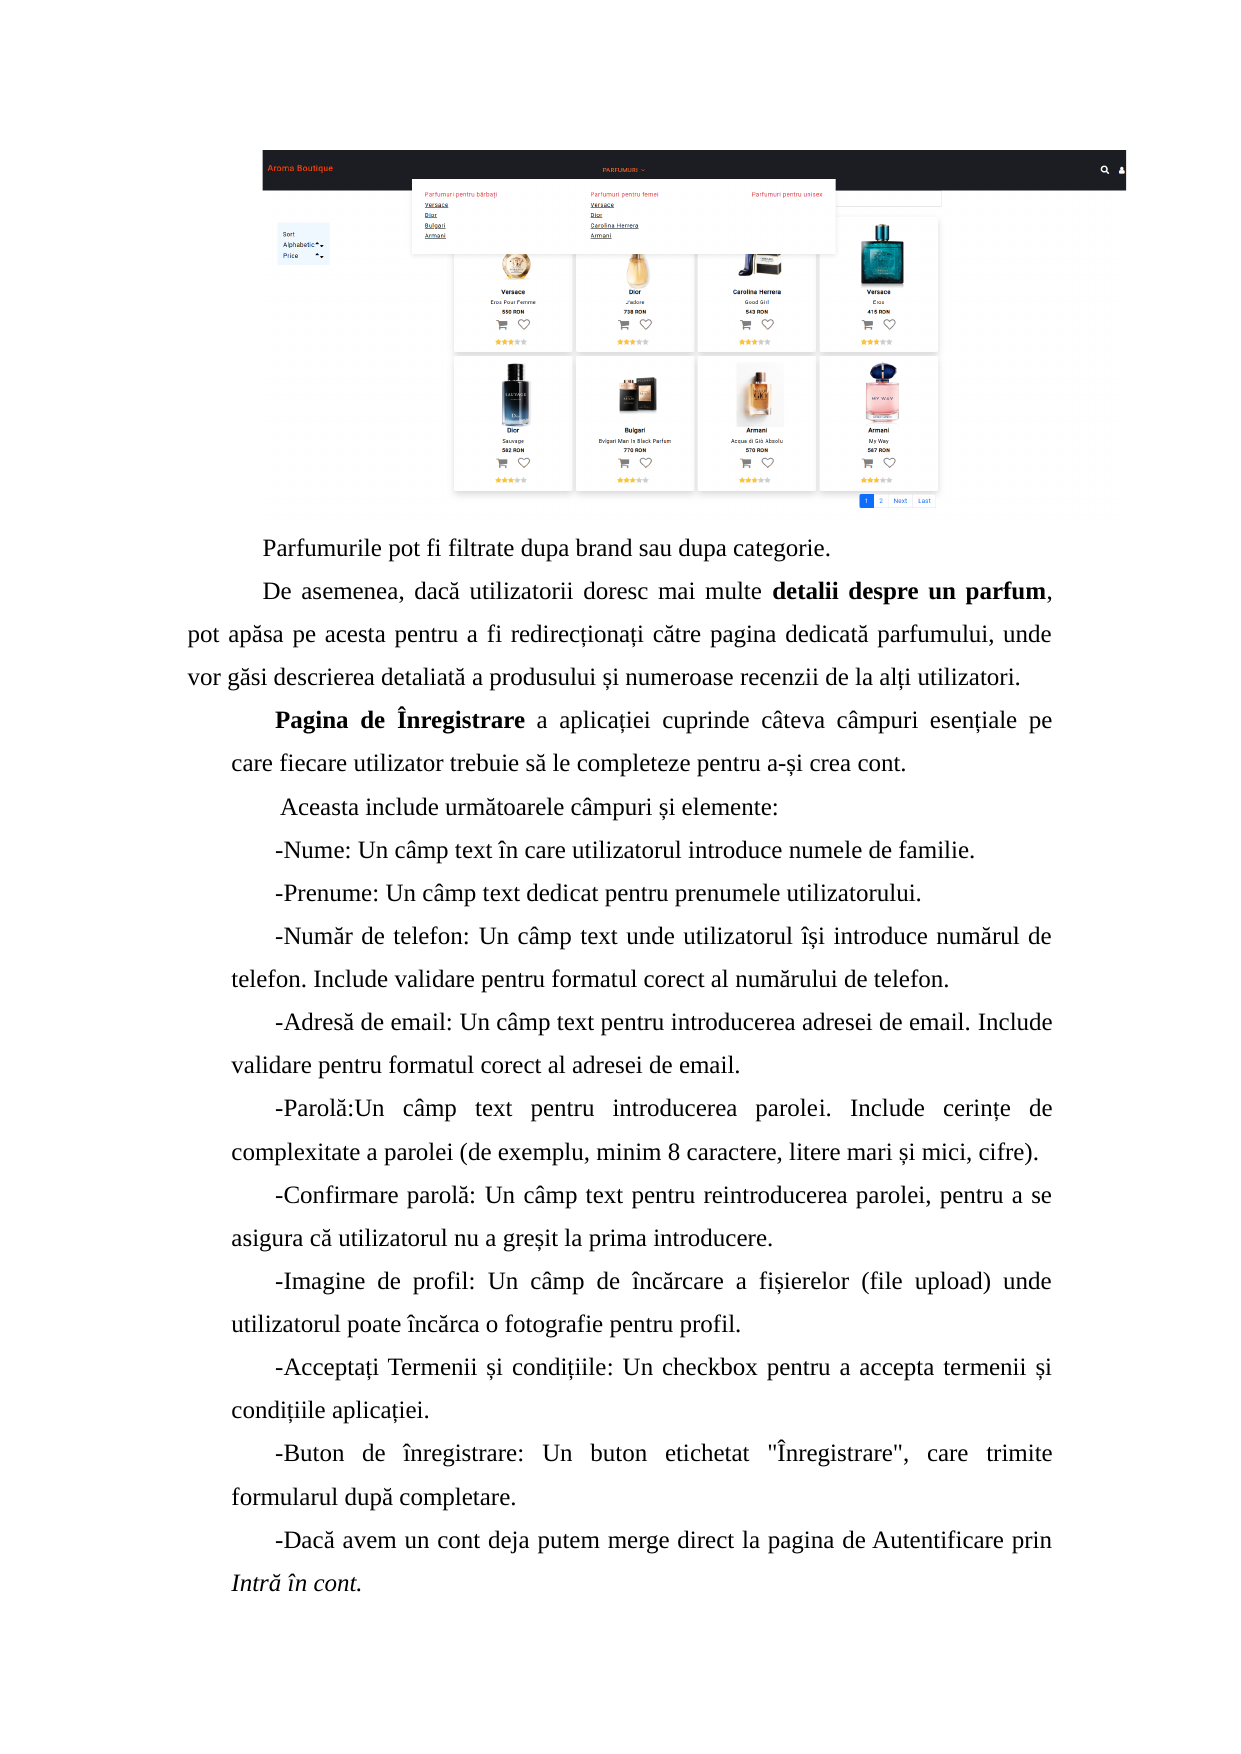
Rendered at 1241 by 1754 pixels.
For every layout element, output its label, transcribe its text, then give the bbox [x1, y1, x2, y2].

text Parfumurile pot fi filtrate dupa brand sau dupa categorie. [187, 533, 1053, 562]
text -Acceptați Termenii și condițiile: Un checkbox pentru a accepta termenii și condițiile aplicației. [231, 1352, 1053, 1424]
text -Imagine de profil: Un câmp de încărcare a fișierelor (file upload) unde utilizatorul poate încărca o fotografie pentru profil. [231, 1266, 1053, 1338]
text De asemenea, dacă utilizatorii doresc mai multe detalii despre un parfum, pot apăsa pe acesta pentru a fi redirecționați către pagina dedicată parfumului, unde vor găsi descrierea detaliată a produsului și numeroase recenzii de la alți utilizatori. [187, 576, 1053, 691]
text Pagina de Înregistrare a aplicației cuprinde câteva câmpuri esențiale pe care fiecare utilizator trebuie să le completeze pentru a-și crea cont. [231, 705, 1053, 777]
text -Parolă:Un câmp text pentru introducerea parolei. Include cerințe de complexitate a parolei (de exemplu, minim 8 caractere, litere mari și mici, cifre). [231, 1093, 1053, 1165]
text -Număr de telefon: Un câmp text unde utilizatorul își introduce numărul de telefon. Include validare pentru formatul corect al numărului de telefon. [231, 921, 1053, 993]
picture [262, 150, 1127, 520]
text -Dacă avem un cont deja putem merge direct la pagina de Autentificare prin Intră în cont. [231, 1525, 1053, 1597]
text -Nume: Un câmp text în care utilizatorul introduce numele de familie. [231, 835, 1053, 863]
text -Buton de înregistrare: Un buton etichetat "Înregistrare", care trimite formularul după completare. [231, 1438, 1053, 1510]
text -Prenume: Un câmp text dedicat pentru prenumele utilizatorului. [231, 878, 1053, 907]
text -Confirmare parolă: Un câmp text pentru reintroducerea parolei, pentru a se asigura că utilizatorul nu a greșit la prima introducere. [231, 1180, 1053, 1252]
text -Adresă de email: Un câmp text pentru introducerea adresei de email. Include validare pentru formatul corect al adresei de email. [231, 1007, 1053, 1079]
text Aceasta include următoarele câmpuri și elemente: [231, 792, 1053, 820]
